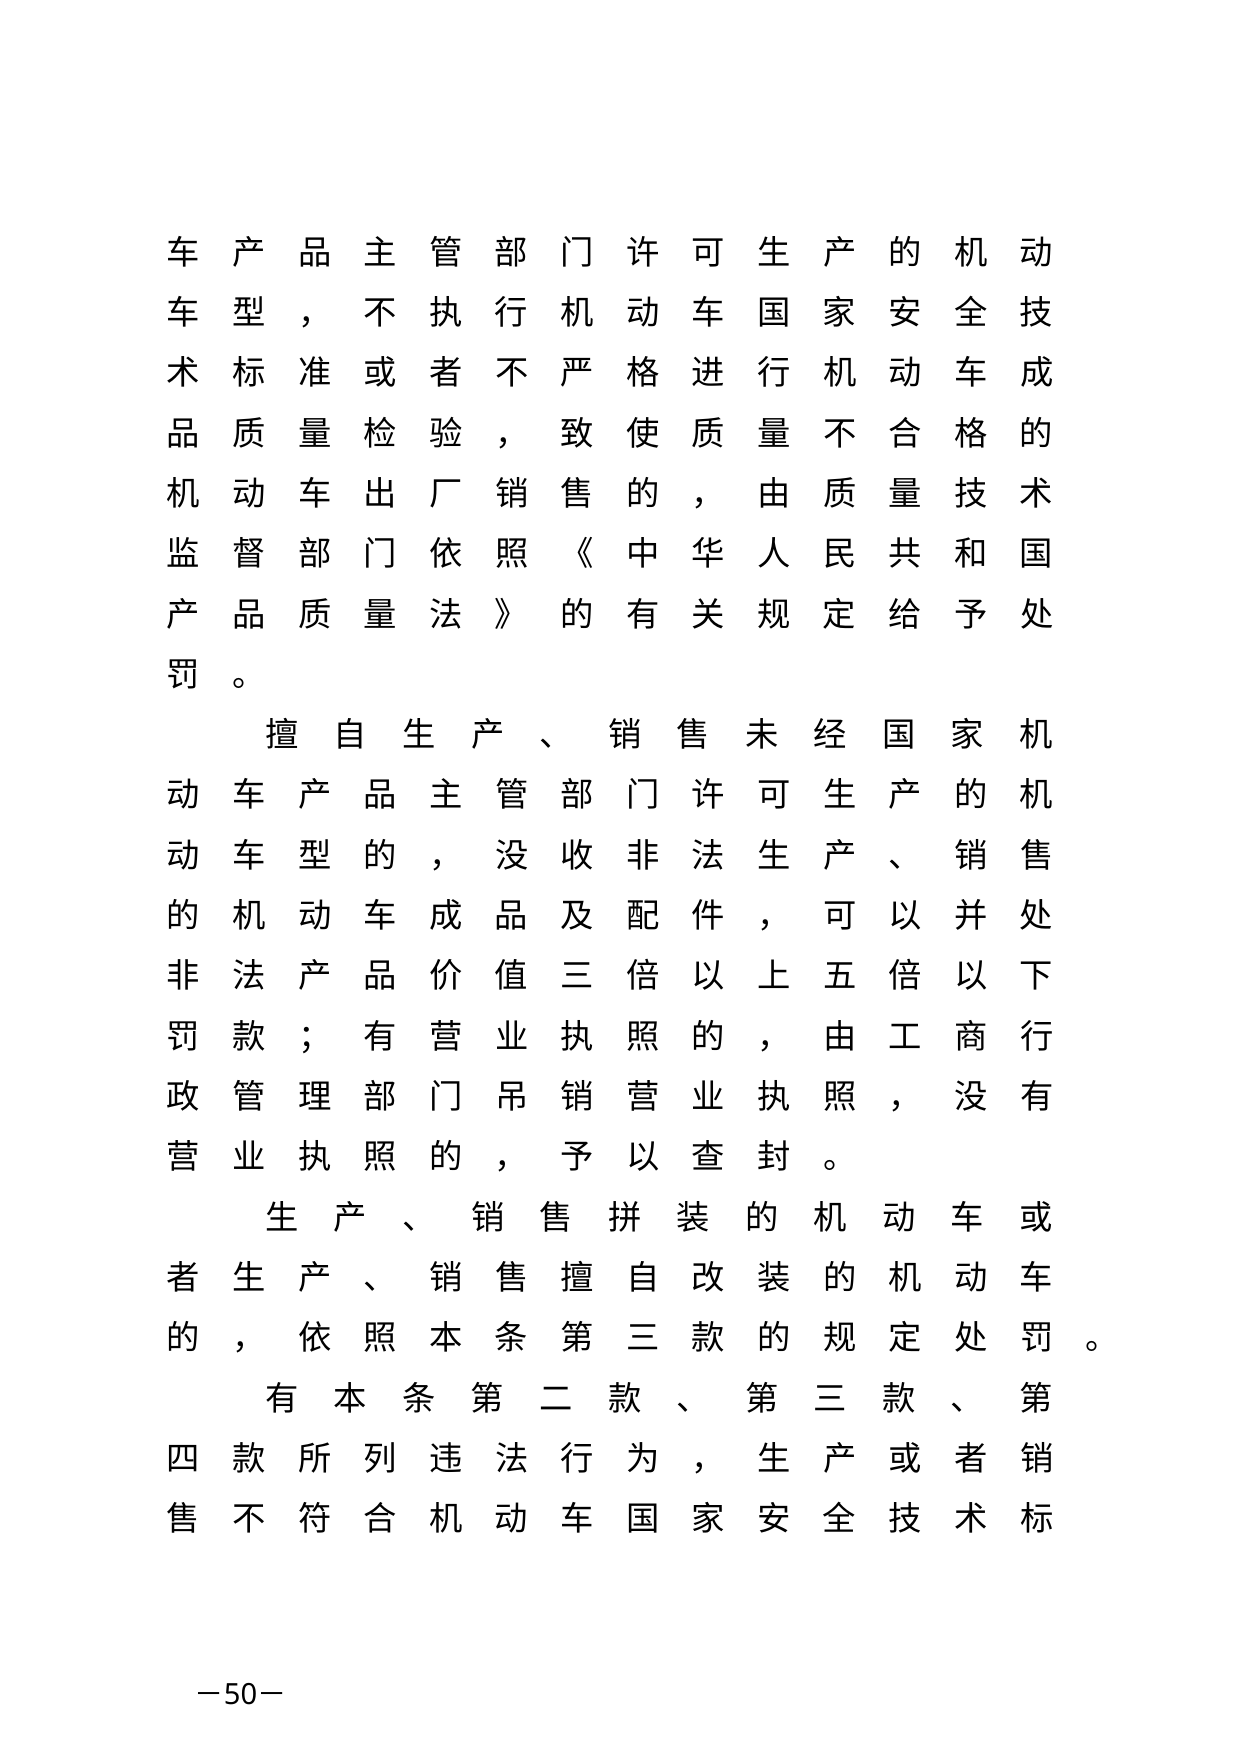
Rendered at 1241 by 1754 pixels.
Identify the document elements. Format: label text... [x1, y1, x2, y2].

text 生产、销售拼装的机动车或者生产、销售擅自改装的机动车的，依照本条第三款的规定处罚。 [167, 1184, 1085, 1365]
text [167, 1365, 1085, 1546]
text 擅自生产、销售未经国家机动车产品主管部门许可生产的机动车型的，没收非法生产、销售的机动车成品及配件，可以并处非法产品价值三倍以上五倍以下罚款；有营业执照的，由工商行政管理部门吊销营业执照，没有营业执照的，予以查封。 [167, 702, 1085, 1184]
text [167, 219, 1085, 702]
